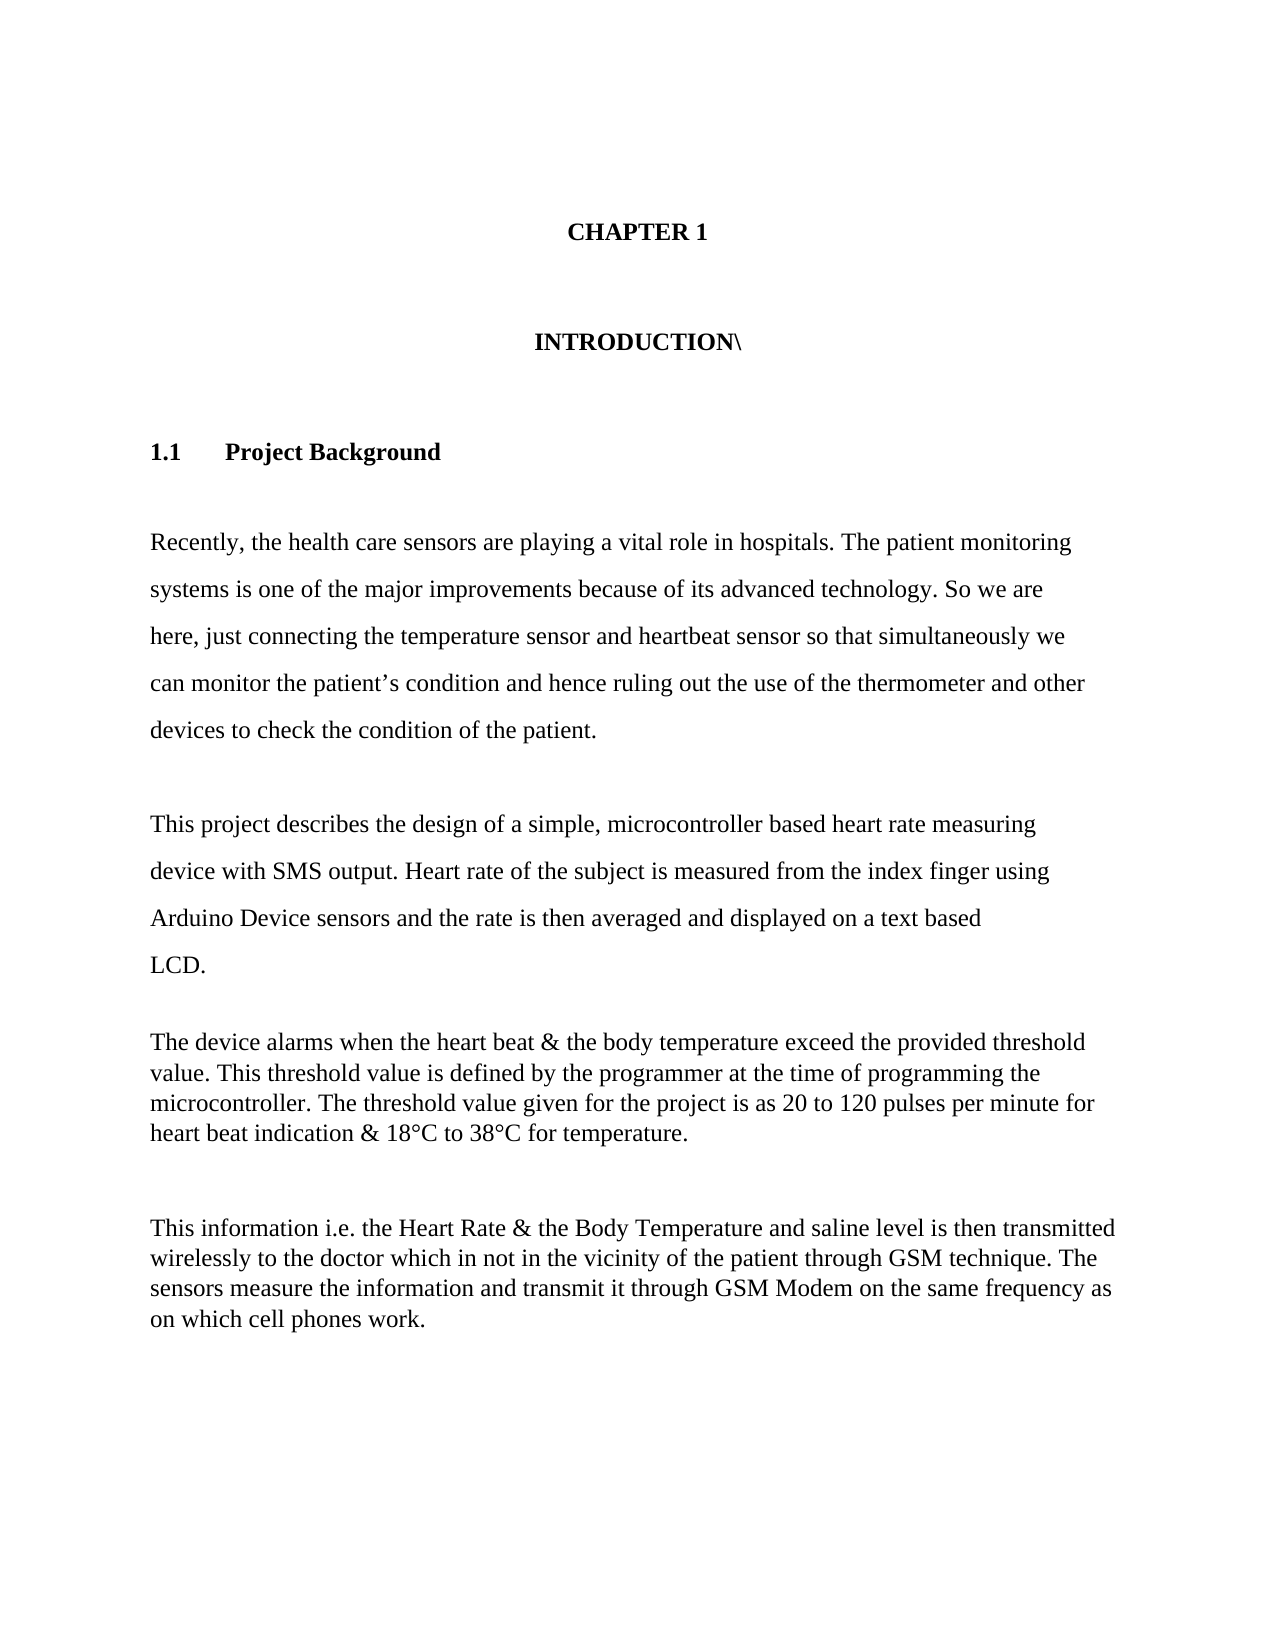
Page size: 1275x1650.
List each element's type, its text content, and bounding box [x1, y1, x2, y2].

subtitle INTRODUCTION\ [150, 327, 1125, 356]
text can monitor the patient’s condition and hence ruling out the use of the thermometer and other [150, 668, 1125, 697]
text Recently, the health care sensors are playing a vital role in hospitals. The patient monitoring [150, 527, 1125, 555]
subtitle Project Background [150, 437, 1125, 466]
text This project describes the design of a simple, microcontroller based heart rate measuring [150, 809, 1125, 838]
text device with SMS output. Heart rate of the subject is measured from the index finger using [150, 856, 1125, 885]
text systems is one of the major improvements because of its advanced technology. So we are [150, 574, 1125, 602]
text here, just connecting the temperature sensor and heartbeat sensor so that simultaneously we [150, 621, 1125, 649]
text The device alarms when the heart beat & the body temperature exceed the provided threshold value. This threshold value is defined by the programmer at the time of programming the microcontroller. The threshold value given for the project is as 20 to 120 pulses per minute for heart beat indication & 18°C to 38°C for temperature. [150, 1027, 1125, 1147]
text Arduino Device sensors and the rate is then averaged and displayed on a text based [150, 903, 1125, 932]
text devices to check the condition of the patient. [150, 715, 1125, 744]
text LCD. [150, 950, 1125, 1009]
text This information i.e. the Heart Rate & the Body Temperature and saline level is then transmitted wirelessly to the doctor which in not in the vicinity of the patient through GSM technique. The sensors measure the information and transmit it through GSM Modem on the same frequency as on which cell phones work. [150, 1213, 1125, 1333]
subtitle CHAPTER 1 [150, 217, 1125, 246]
